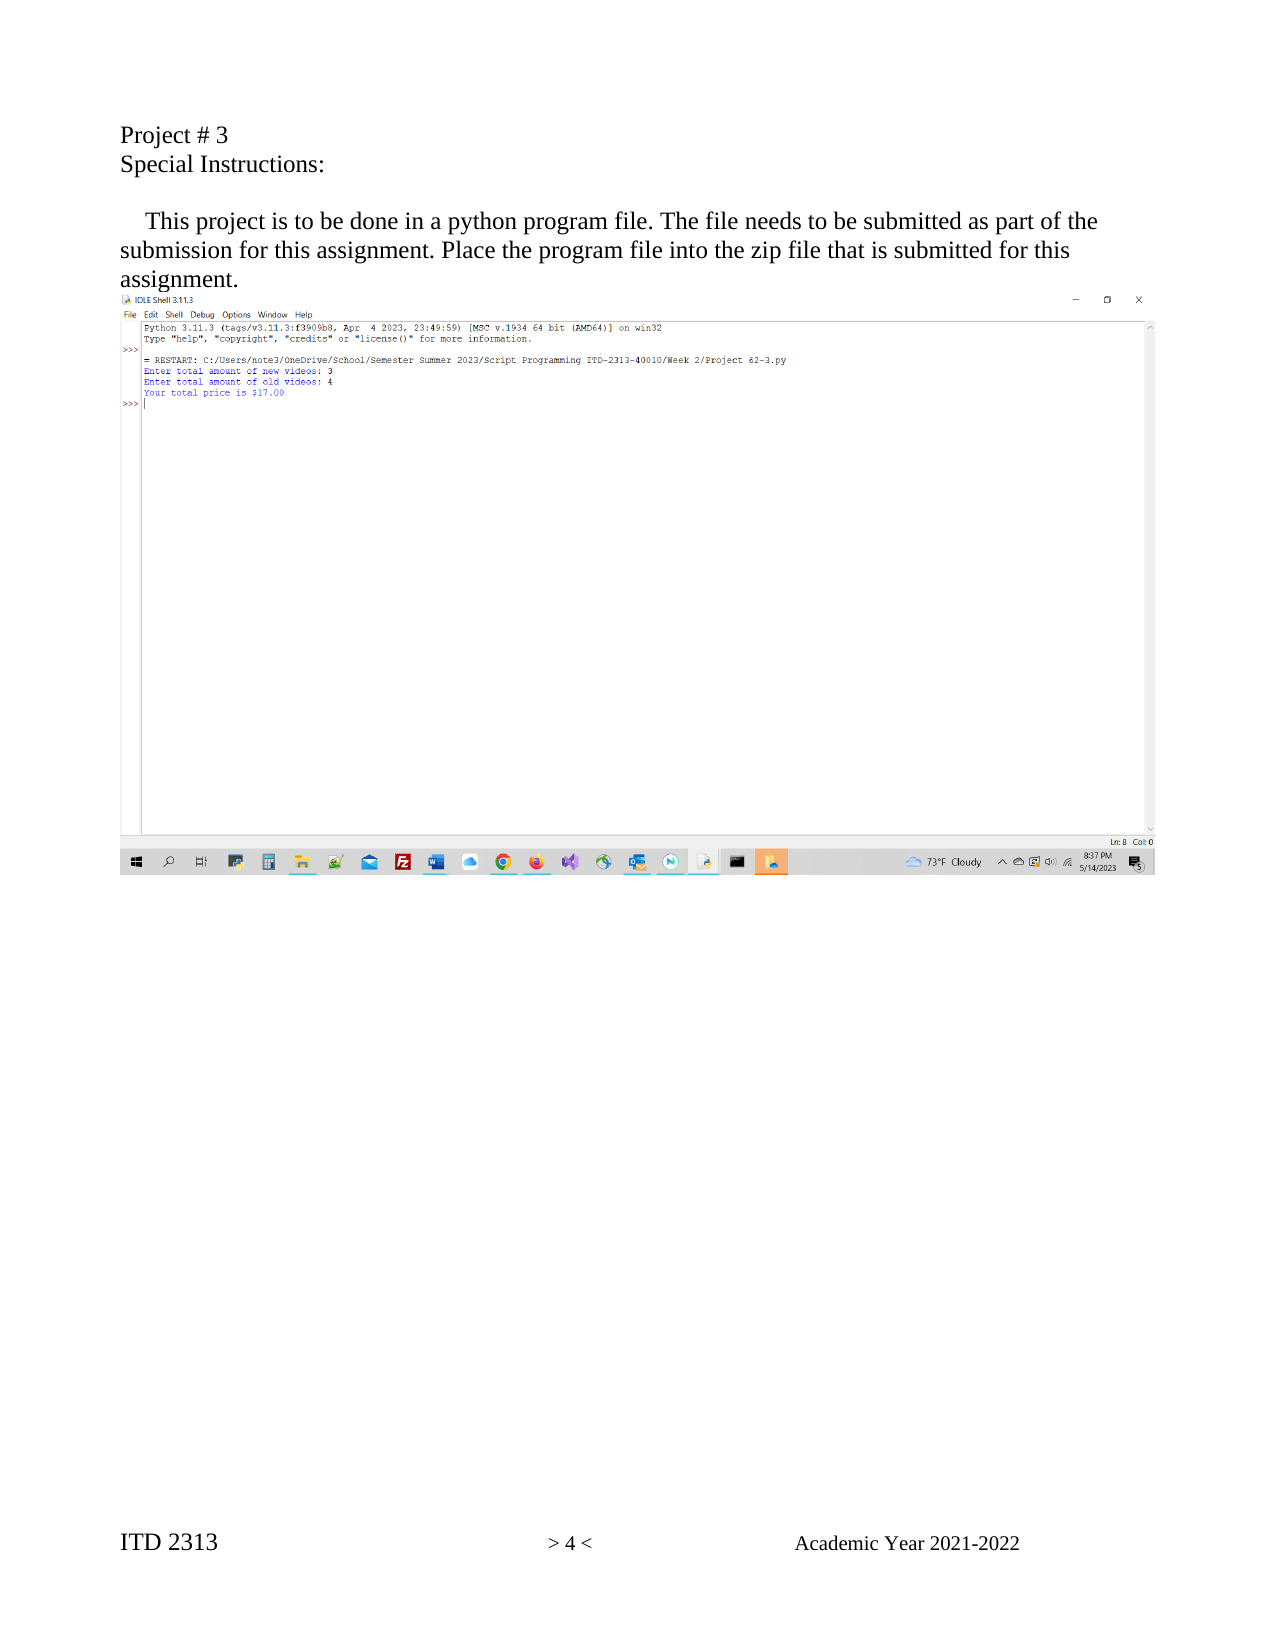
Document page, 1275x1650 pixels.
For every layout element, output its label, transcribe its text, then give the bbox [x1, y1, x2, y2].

text Special Instructions: [120, 149, 1155, 177]
text This project is to be done in a python program file. The file needs to be submitted as part of the submission for this assignment. Place the program file into the zip file that is submitted for this assignment. [120, 206, 1155, 292]
picture [120, 292, 1155, 875]
text Project # 3 [120, 120, 1155, 149]
